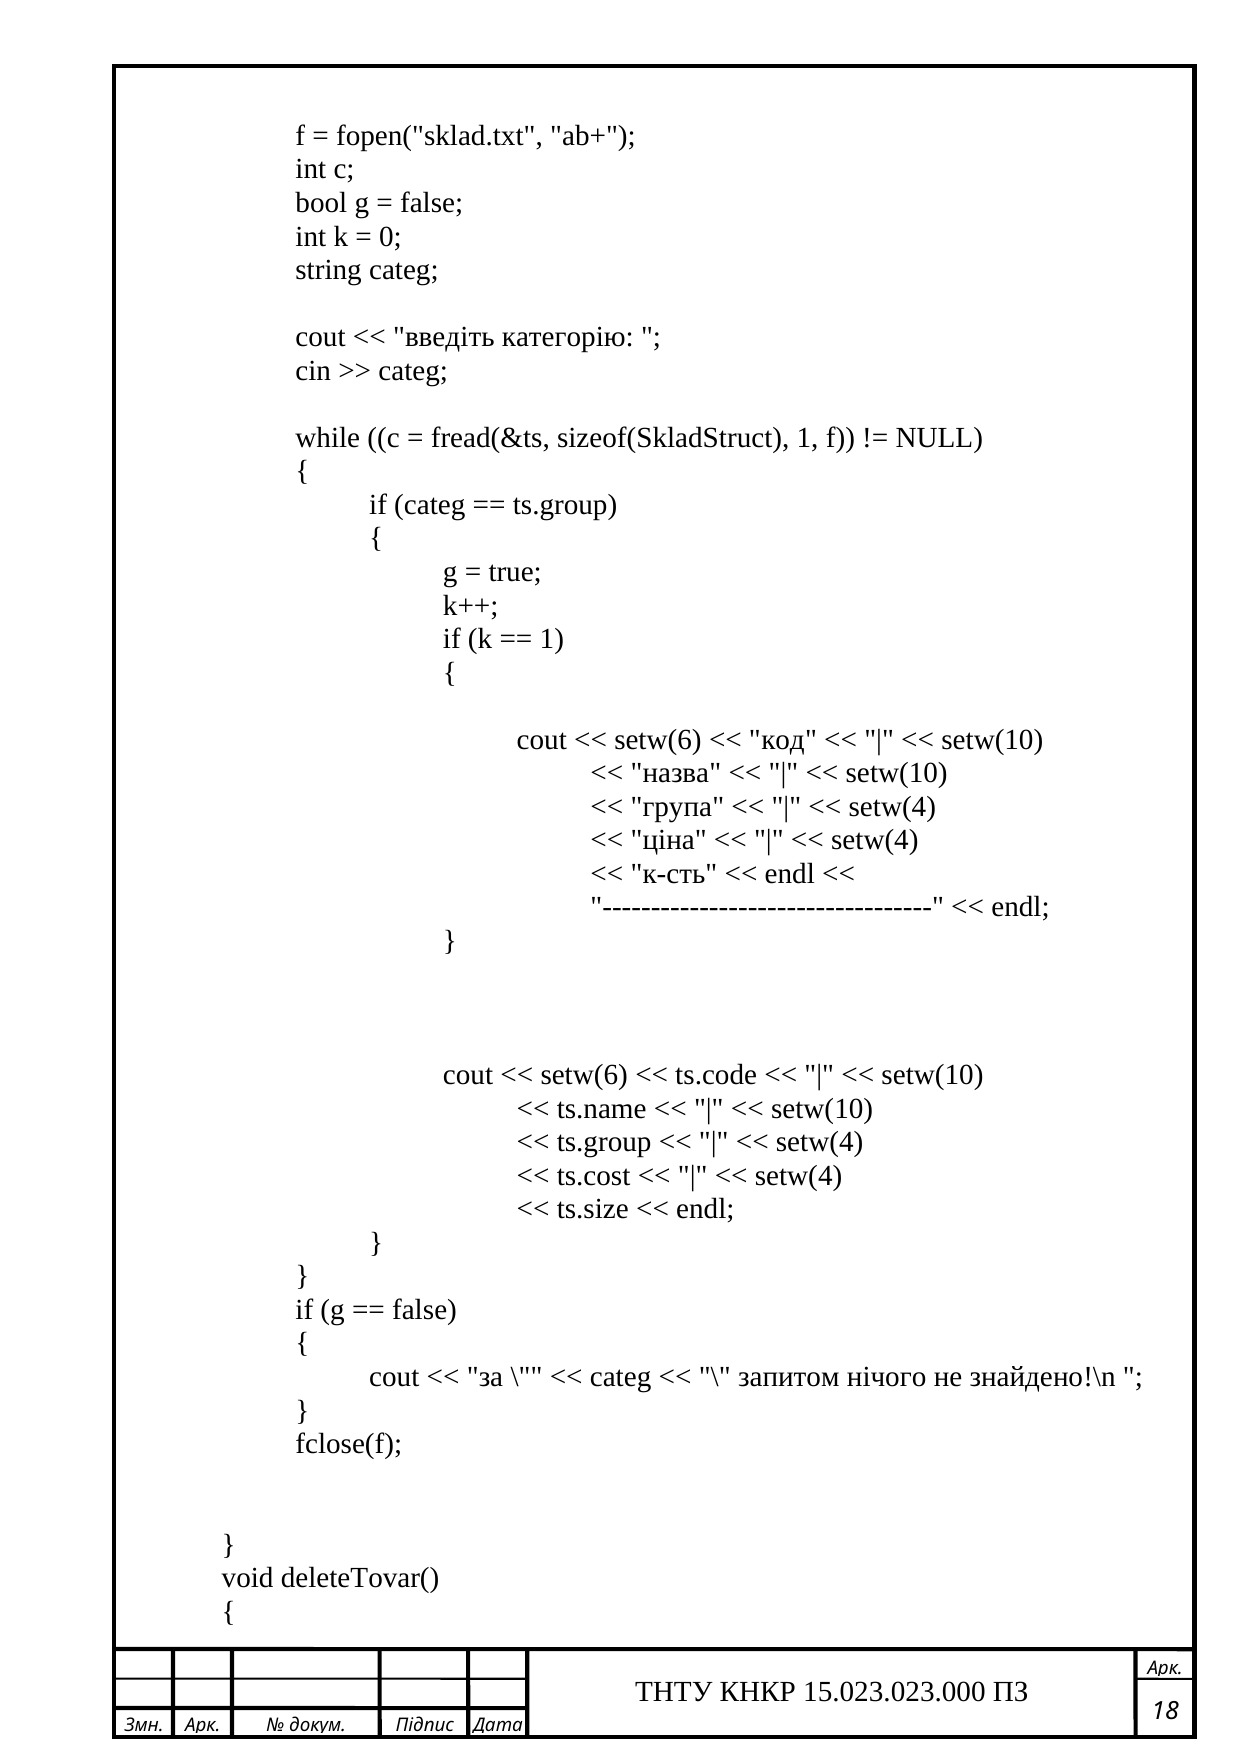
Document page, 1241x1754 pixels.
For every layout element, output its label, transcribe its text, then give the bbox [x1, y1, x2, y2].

text << ts.size << endl; [207, 1191, 1152, 1225]
text bool g = false; [207, 185, 1152, 219]
text { [207, 1594, 1152, 1627]
text << "цiна" << "|" << setw(4) [207, 822, 1152, 856]
text << ts.group << "|" << setw(4) [207, 1124, 1152, 1158]
text cout << setw(6) << "код" << "|" << setw(10) [207, 722, 1152, 755]
text f = fopen("sklad.txt", "ab+"); [207, 118, 1152, 152]
text void deleteTovar() [207, 1560, 1152, 1594]
text } [207, 1393, 1152, 1426]
text } [207, 923, 1152, 957]
text } [207, 1258, 1152, 1292]
text << ts.cost << "|" << setw(4) [207, 1158, 1152, 1191]
text << "група" << "|" << setw(4) [207, 789, 1152, 822]
text << ts.name << "|" << setw(10) [207, 1091, 1152, 1124]
text fclose(f); [207, 1426, 1152, 1460]
text while ((c = fread(&ts, sizeof(SkladStruct), 1, f)) != NULL) [207, 420, 1152, 453]
text << "назва" << "|" << setw(10) [207, 755, 1152, 789]
text cout << "введiть категорiю: "; [207, 319, 1152, 353]
text { [207, 655, 1152, 688]
text { [207, 453, 1152, 487]
text string categ; [207, 252, 1152, 286]
text k++; [207, 588, 1152, 621]
text cout << "за \"" << categ << "\" запитом нiчого не знайдено!\n "; [207, 1359, 1152, 1393]
text << "к-сть" << endl << [207, 856, 1152, 889]
text g = true; [207, 554, 1152, 588]
text cout << setw(6) << ts.code << "|" << setw(10) [207, 1057, 1152, 1091]
text cin >> categ; [207, 353, 1152, 386]
text } [207, 1527, 1152, 1560]
text { [207, 1326, 1152, 1359]
text if (categ == ts.group) [207, 487, 1152, 521]
text "----------------------------------" << endl; [207, 889, 1152, 923]
text } [207, 1225, 1152, 1258]
text if (g == false) [207, 1292, 1152, 1326]
text { [207, 521, 1152, 554]
text if (k == 1) [207, 621, 1152, 655]
text int c; [207, 152, 1152, 185]
text int k = 0; [207, 219, 1152, 252]
